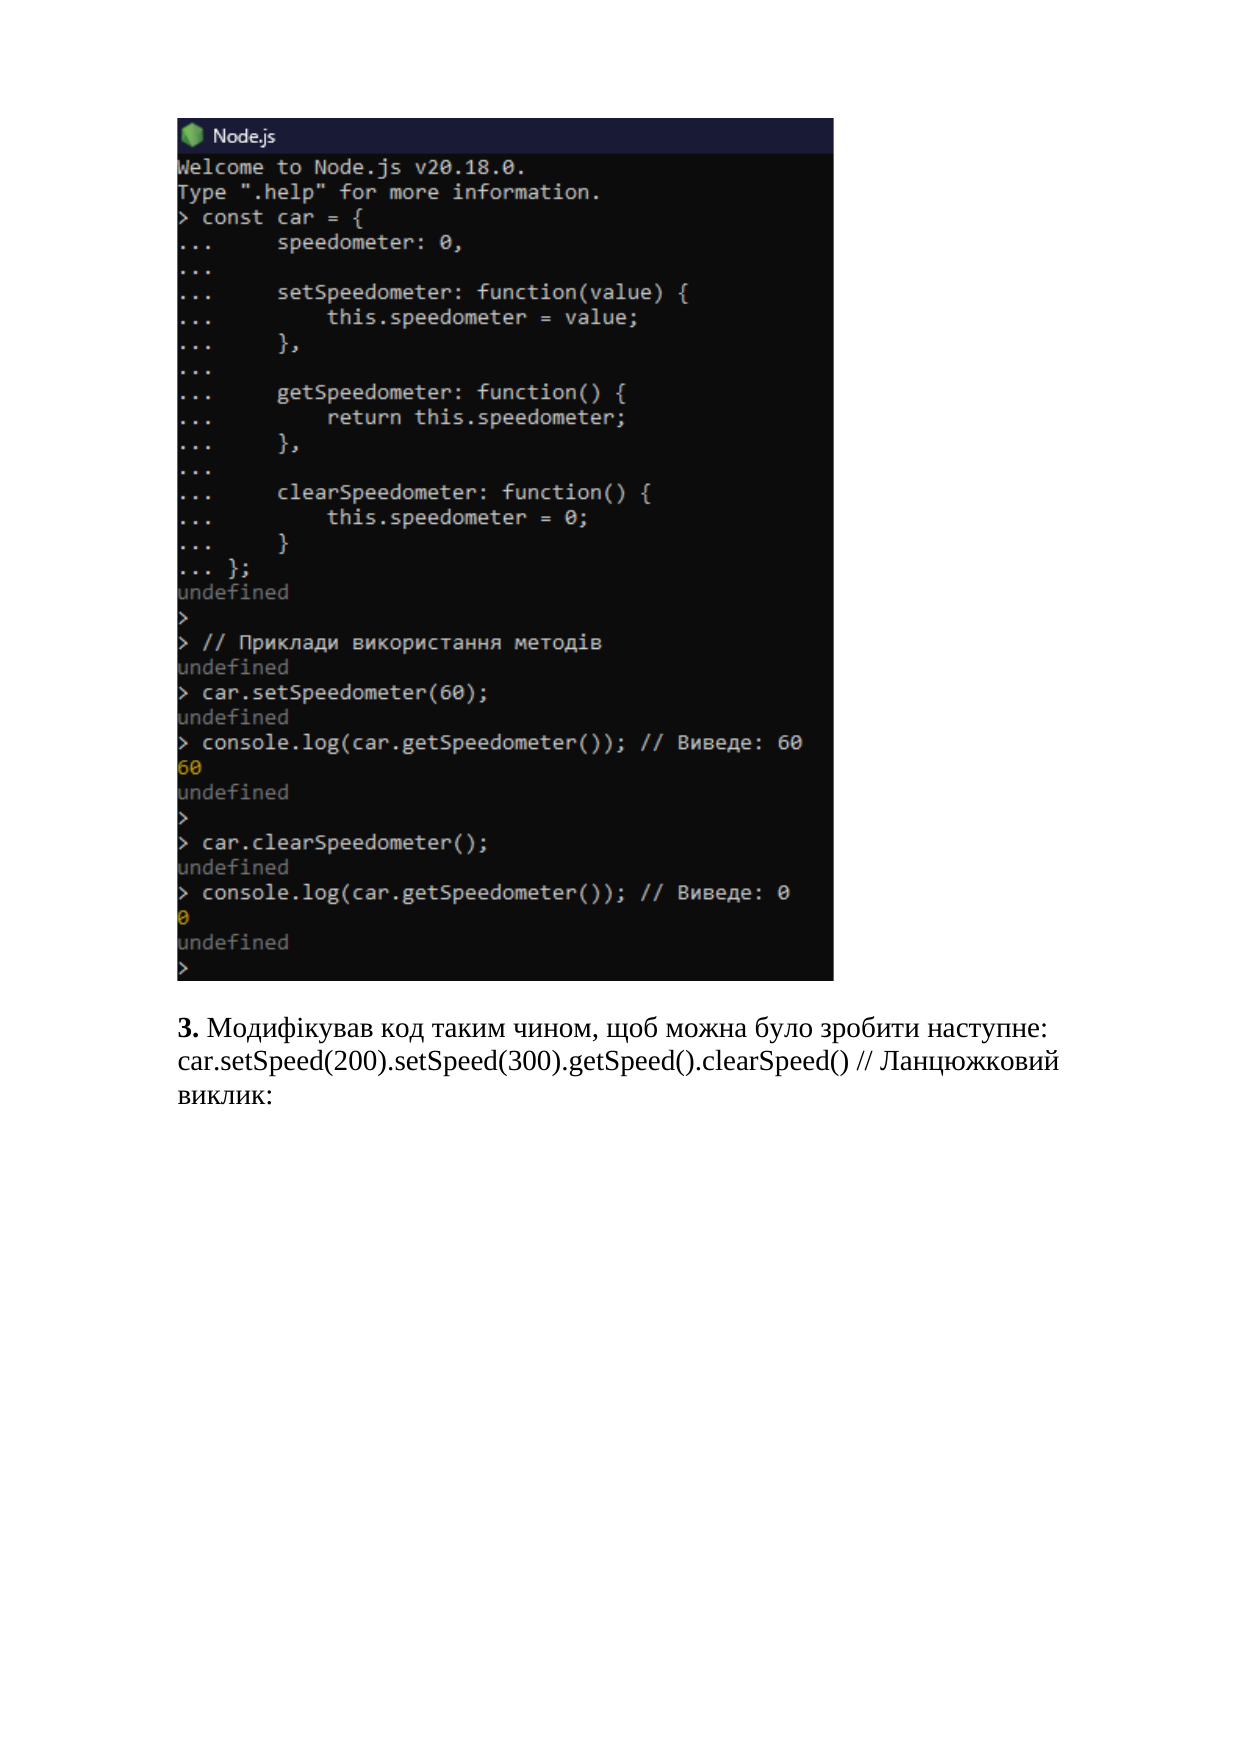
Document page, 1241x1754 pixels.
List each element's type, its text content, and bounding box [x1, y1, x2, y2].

text 3. Модифікував код таким чином, щоб можна було зробити наступне: car.setSpeed(200).setSpeed(300).getSpeed().clearSpeed() // Ланцюжковий виклик: [177, 1010, 1152, 1111]
picture [177, 118, 834, 981]
